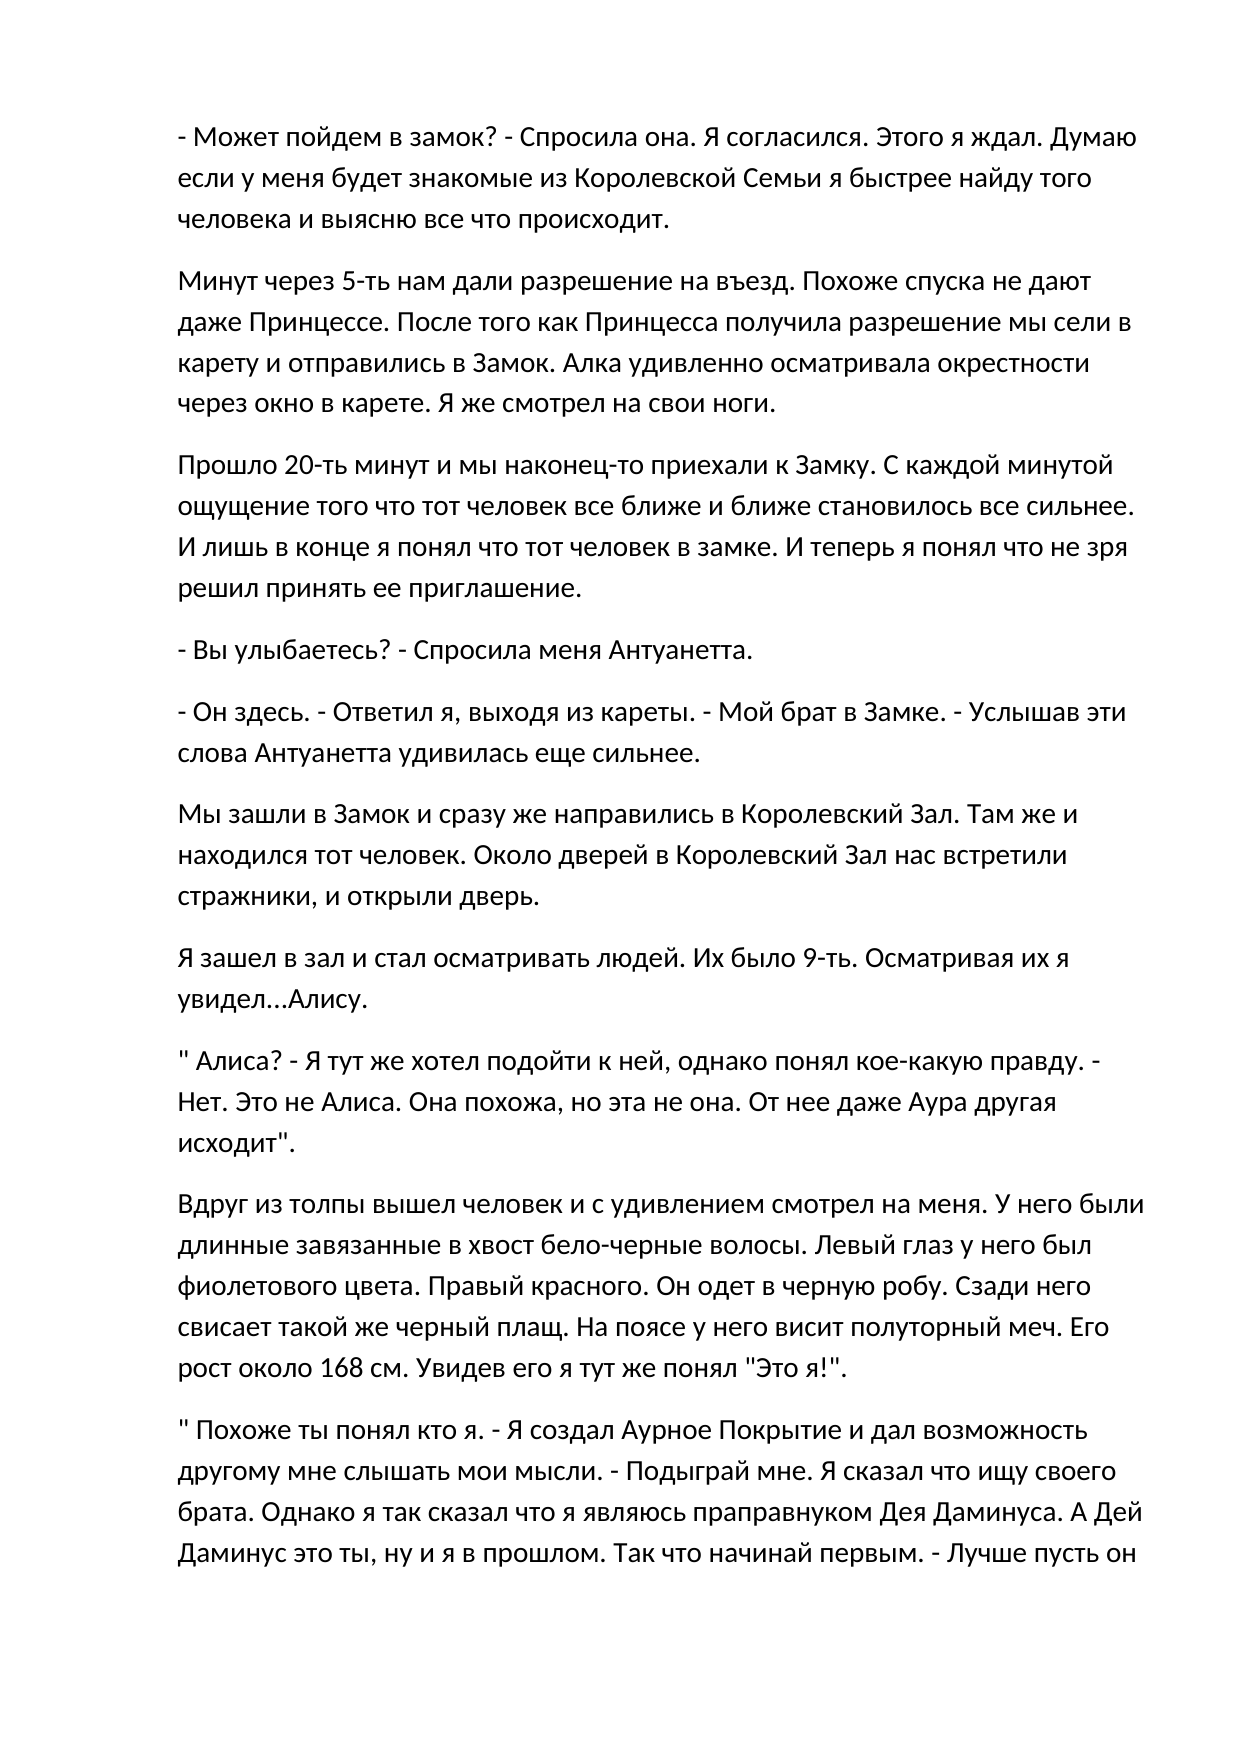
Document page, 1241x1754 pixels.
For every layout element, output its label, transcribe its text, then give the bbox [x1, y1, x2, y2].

text Минут через 5-ть нам дали разрешение на въезд. Похоже спуска не дают даже Принцессе. После того как Принцесса получила разрешение мы сели в карету и отправились в Замок. Алка удивленно осматривала окрестности через окно в карете. Я же смотрел на свои ноги. [177, 262, 1152, 420]
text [177, 1411, 1152, 1569]
text Прошло 20-ть минут и мы наконец-то приехали к Замку. С каждой минутой ощущение того что тот человек все ближе и ближе становилось все сильнее. И лишь в конце я понял что тот человек в замке. И теперь я понял что не зря решил принять ее приглашение. [177, 446, 1152, 605]
text Вдруг из толпы вышел человек и с удивлением смотрел на меня. У него были длинные завязанные в хвост бело-черные волосы. Левый глаз у него был фиолетового цвета. Правый красного. Он одет в черную робу. Сзади него свисает такой же черный плащ. На поясе у него висит полуторный меч. Его рост около 168 см. Увидев его я тут же понял "Это я!". [177, 1185, 1152, 1385]
text - Вы улыбаетесь? - Спросила меня Антуанетта. [177, 631, 1152, 667]
text - Он здесь. - Ответил я, выходя из кареты. - Мой брат в Замке. - Услышав эти слова Антуанетта удивилась еще сильнее. [177, 693, 1152, 769]
text Мы зашли в Замок и сразу же направились в Королевский Зал. Там же и находился тот человек. Около дверей в Королевский Зал нас встретили стражники, и открыли дверь. [177, 795, 1152, 913]
text Я зашел в зал и стал осматривать людей. Их было 9-ть. Осматривая их я увидел...Алису. [177, 939, 1152, 1016]
text - Может пойдем в замок? - Спросила она. Я согласился. Этого я ждал. Думаю если у меня будет знакомые из Королевской Семьи я быстрее найду того человека и выясню все что происходит. [177, 118, 1152, 236]
text " Алиса? - Я тут же хотел подойти к ней, однако понял кое-какую правду. - Нет. Это не Алиса. Она похожа, но эта не она. От нее даже Аура другая исходит". [177, 1042, 1152, 1159]
